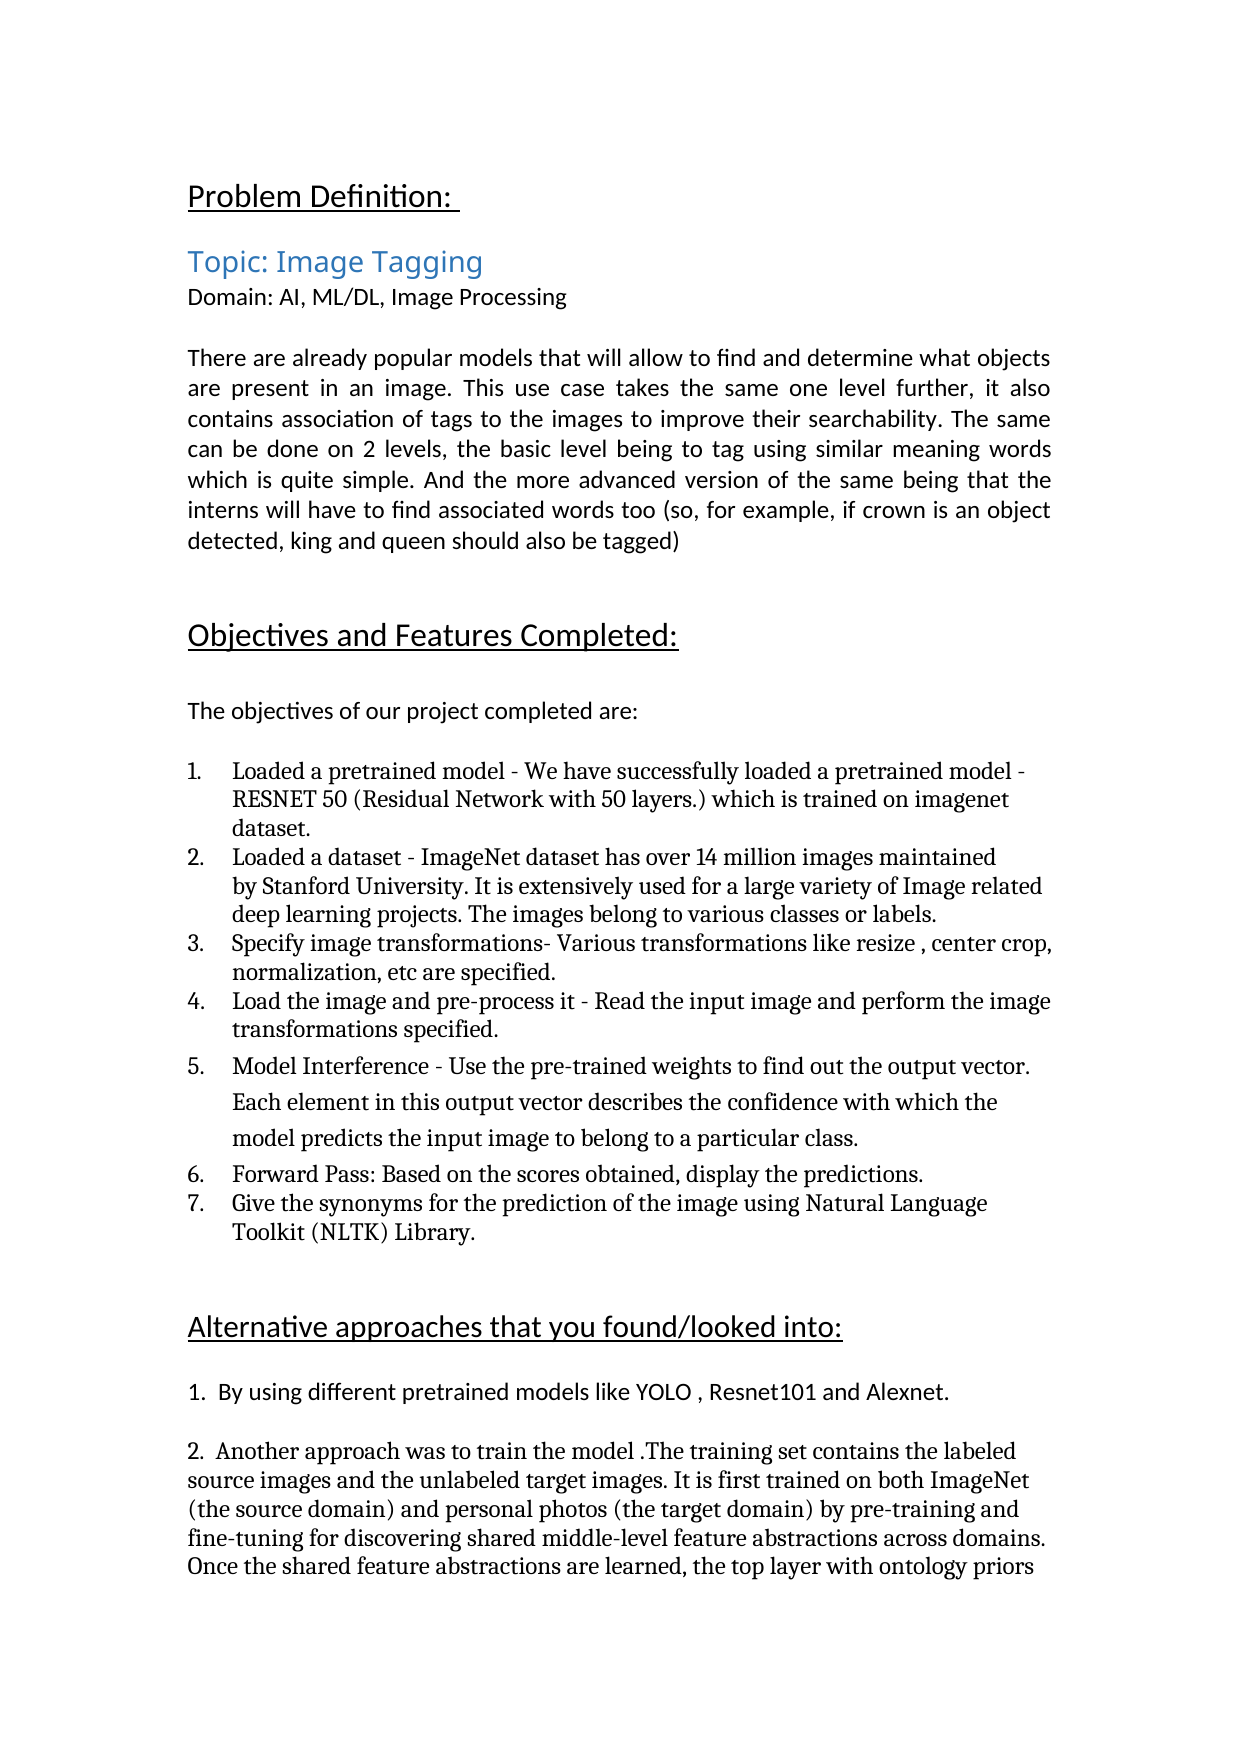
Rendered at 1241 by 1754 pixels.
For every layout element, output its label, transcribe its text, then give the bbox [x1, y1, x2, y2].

text Alternative approaches that you found/looked into: [187, 1308, 1053, 1346]
list Specify image transformations- Various transformations like resize , center crop, normalization, etc are specified. [187, 929, 1053, 987]
text Objectives and Features Completed: [187, 614, 1053, 655]
list Loaded a pretrained model - We have successfully loaded a pretrained model - RESNET 50 (Residual Network with 50 layers.) which is trained on imagenet dataset. [187, 757, 1053, 843]
text The objectives of our project completed are: [187, 696, 1053, 726]
text Problem Definition: [187, 175, 1053, 216]
list Model Interference - Use the pre-trained weights to find out the output vector. Each element in this output vector describes the confidence with which the model predicts the input image to belong to a particular class. [187, 1044, 1053, 1153]
list Forward Pass: Based on the scores obtained, display the predictions. [187, 1153, 1053, 1189]
list Give the synonyms for the prediction of the image using Natural Language Toolkit (NLTK) Library. [187, 1189, 1053, 1247]
list Loaded a dataset - ImageNet dataset has over 14 million images maintained by Stanford University. It is extensively used for a large variety of Image related deep learning projects. The images belong to various classes or labels. [187, 843, 421, 929]
list Load the image and pre-process it - Read the input image and perform the image transformations specified. [187, 987, 1053, 1044]
text Domain: AI, ML/DL, Image Processing [187, 281, 1053, 311]
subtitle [187, 1437, 1053, 1581]
list By using different pretrained models like YOLO , Resnet101 and Alexnet. [187, 1376, 1053, 1407]
text There are already popular models that will allow to find and determine what objects are present in an image. This use case takes the same one level further, it also contains association of tags to the images to improve their searchability. The same can be done on 2 levels, the basic level being to tag using similar meaning words which is quite simple. And the more advanced version of the same being that the interns will have to find associated words too (so, for example, if crown is an object detected, king and queen should also be tagged) [187, 342, 1053, 556]
subtitle Topic: Image Tagging [187, 241, 1053, 281]
